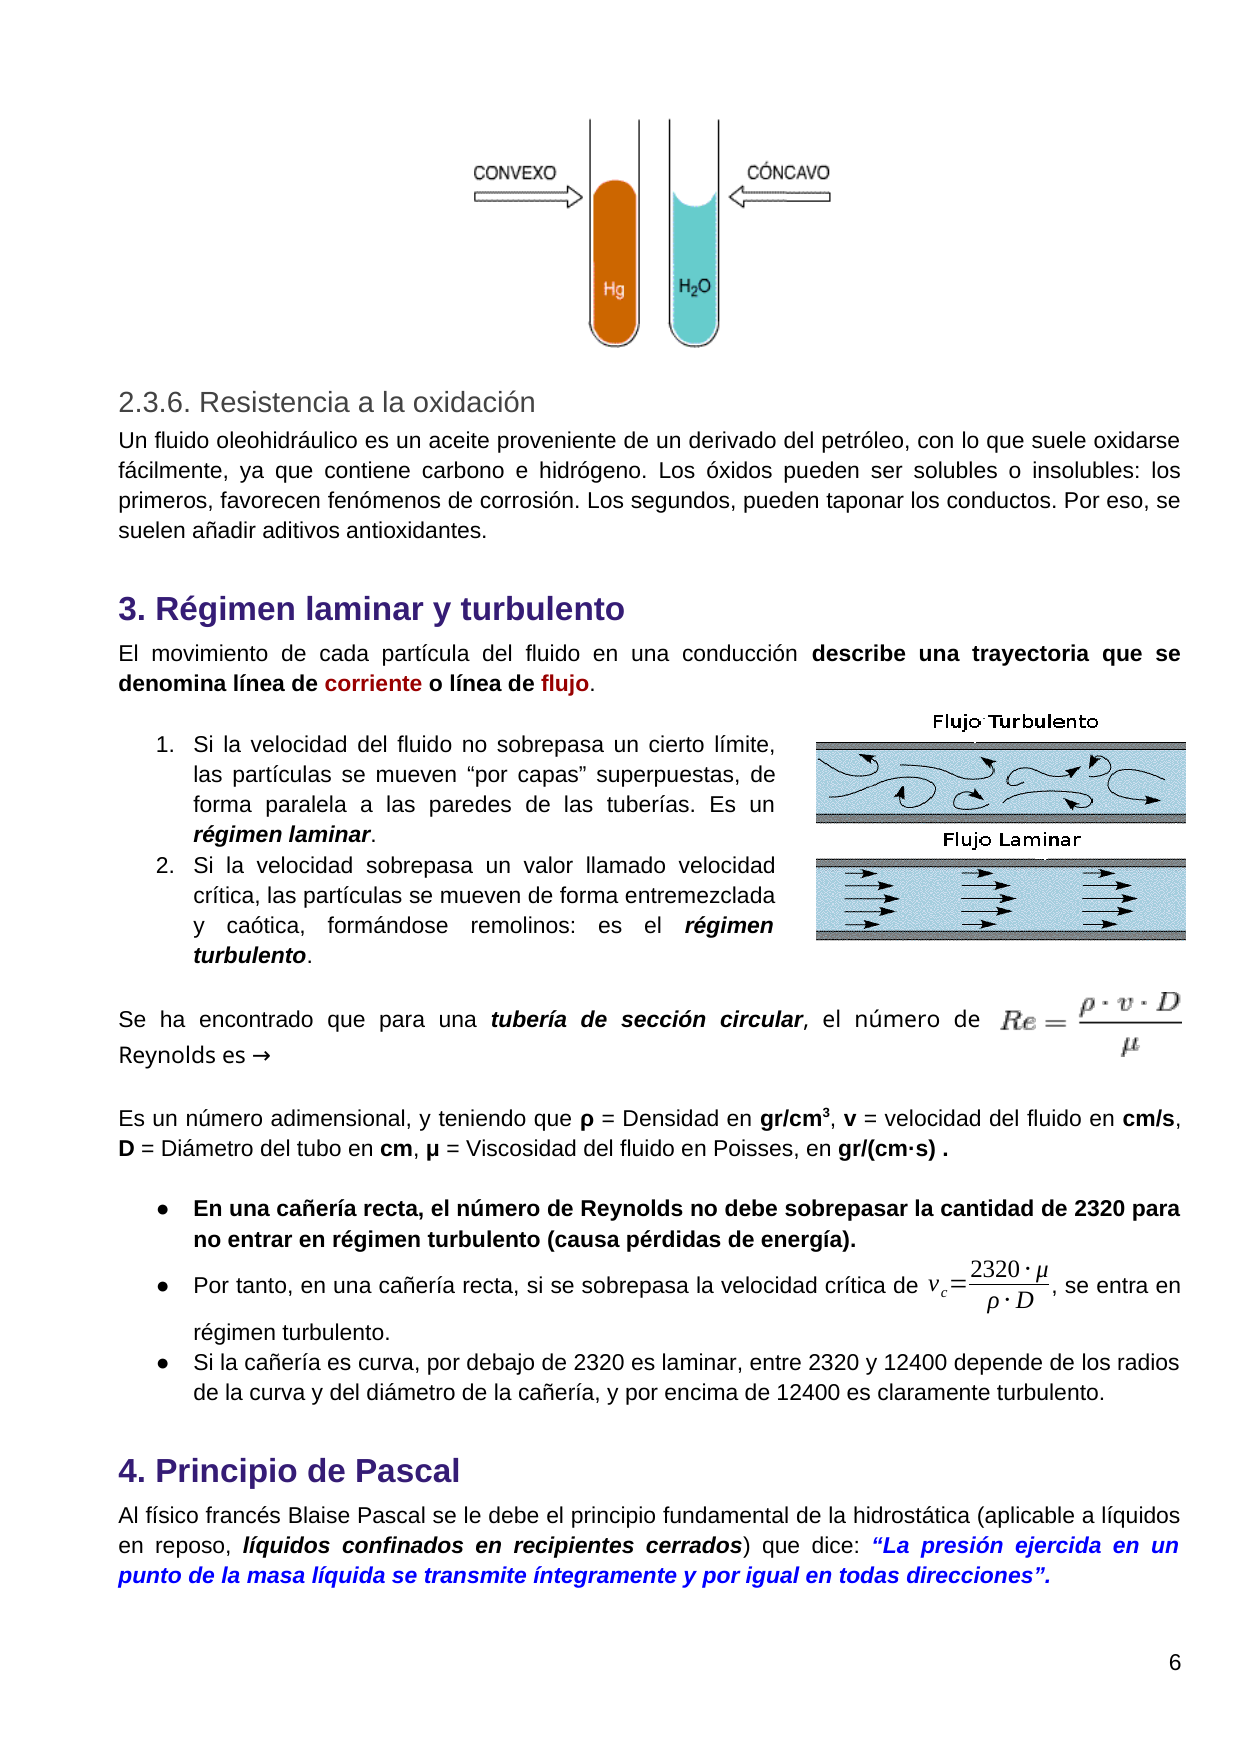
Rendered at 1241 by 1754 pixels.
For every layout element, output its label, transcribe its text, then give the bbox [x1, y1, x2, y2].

picture [999, 992, 1182, 1057]
text El movimiento de cada partícula del fluido en una conducción describe una trayectoria que se denomina línea de corriente o línea de flujo. [118, 640, 1181, 697]
text Al físico francés Blaise Pascal se le debe el principio fundamental de la hidrostática (aplicable a líquidos en reposo, líquidos confinados en recipientes cerrados) que dice: “La presión ejercida en un punto de la masa líquida se transmite íntegramente y por igual en todas direcciones”. [118, 1502, 1181, 1589]
text Se ha encontrado que para una tubería de sección circular [118, 1003, 1181, 1070]
text Un fluido oleohidráulico es un aceite proveniente de un derivado del petróleo, con lo que suele oxidarse fácilmente, ya que contiene carbono e hidrógeno. Los óxidos pueden ser solubles o insolubles: los primeros, favorecen fenómenos de corrosión. Los segundos, pueden taponar los conductos. Por eso, se suelen añadir aditivos antioxidantes. [118, 427, 1181, 544]
list En una cañería recta, el número de Reynolds no debe sobrepasar la cantidad de 2320 para no entrar en régimen turbulento (causa pérdidas de energía). [156, 1195, 1181, 1252]
list Por tanto, en una cañería recta, si se sobrepasa la velocidad crítica de , se entra en régimen turbulento. [156, 1256, 1181, 1345]
subtitle 2.3.6. Resistencia a la oxidación [118, 385, 1181, 418]
subtitle 3. Régimen laminar y turbulento [118, 589, 1181, 628]
list Si la velocidad sobrepasa un valor llamado velocidad crítica, las partículas se mueven de forma entremezclada y caótica, formándose remolinos: es el régimen turbulento. [156, 852, 1181, 969]
picture [813, 708, 1190, 945]
text Es un número adimensional, y teniendo que ρ = Densidad en gr/cm3, v = velocidad del fluido en cm/s, D = Diámetro del tubo en cm, μ = Viscosidad del fluido en Poisses, en gr/(cm·s) . [118, 1105, 1181, 1161]
subtitle 4. Principio de Pascal [118, 1451, 1181, 1489]
list Si la velocidad del fluido no sobrepasa un cierto límite, las partículas se mueven “por capas” superpuestas, de forma paralela a las paredes de las tuberías. Es un régimen laminar. [156, 731, 813, 848]
list Si la cañería es curva, por debajo de 2320 es laminar, entre 2320 y 12400 depende de los radios de la curva y del diámetro de la cañería, y por encima de 12400 es claramente turbulento. [156, 1349, 1181, 1405]
picture [473, 118, 832, 348]
